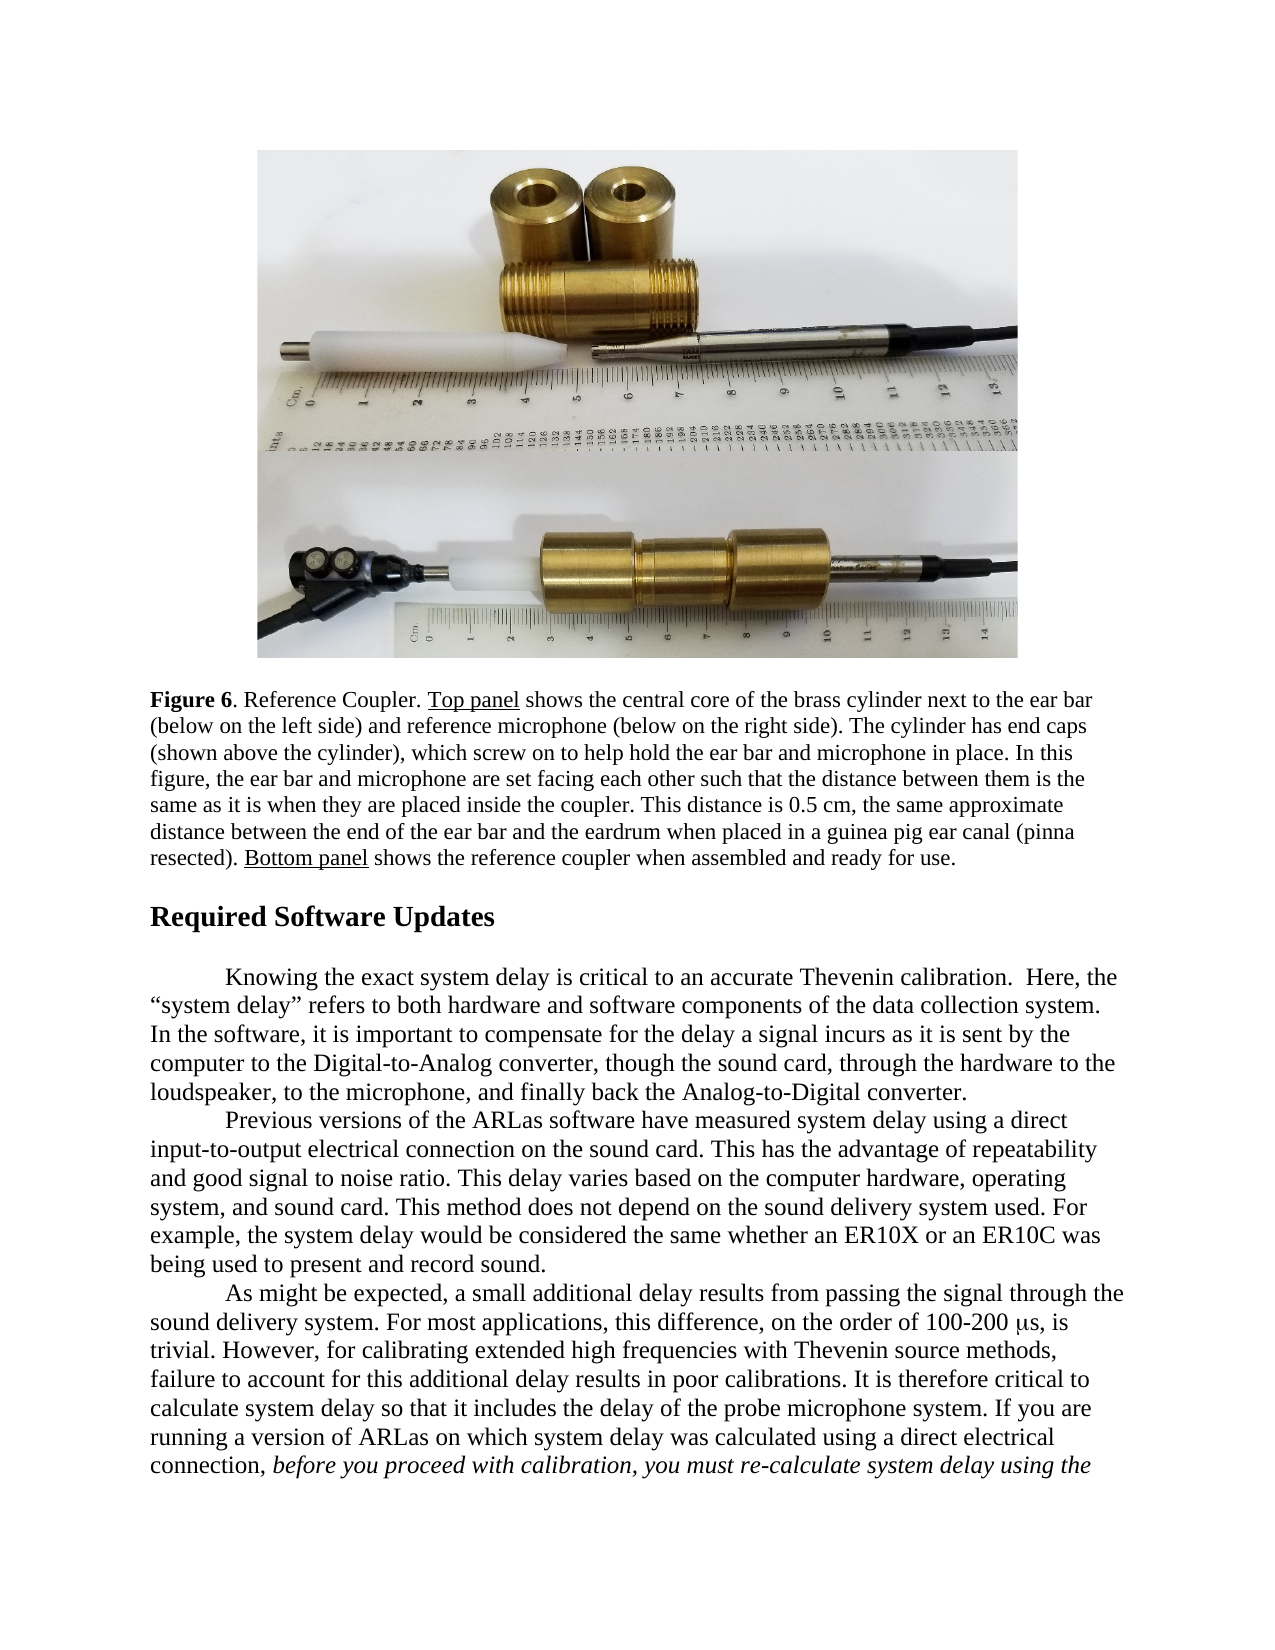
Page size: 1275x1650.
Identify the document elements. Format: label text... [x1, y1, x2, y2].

text Previous versions of the ARLas software have measured system delay using a direct input-to-output electrical connection on the sound card. This has the advantage of repeatability and good signal to noise ratio. This delay varies based on the computer hardware, operating system, and sound card. This method does not depend on the sound delivery system used. For example, the system delay would be considered the same whether an ER10X or an ER10C was being used to present and record sound. [150, 1105, 1125, 1278]
picture [257, 150, 1018, 658]
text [150, 1278, 1125, 1479]
text Figure 6. Reference Coupler. Top panel shows the central core of the brass cylinder next to the ear bar (below on the left side) and reference microphone (below on the right side). The cylinder has end caps (shown above the cylinder), which screw on to help hold the ear bar and microphone in place. In this figure, the ear bar and microphone are set facing each other such that the distance between them is the same as it is when they are placed inside the coupler. This distance is 0.5 cm, the same approximate distance between the end of the ear bar and the eardrum when placed in a guinea pig ear canal (pinna resected). Bottom panel shows the reference coupler when assembled and ready for use. [150, 686, 1125, 871]
text Required Software Updates [150, 899, 1125, 933]
text Knowing the exact system delay is critical to an accurate Thevenin calibration. Here, the “system delay” refers to both hardware and software components of the data collection system. In the software, it is important to compensate for the delay a signal incurs as it is sent by the computer to the Digital-to-Analog converter, though the sound card, through the hardware to the loudspeaker, to the microphone, and finally back the Analog-to-Digital converter. [150, 962, 1125, 1105]
